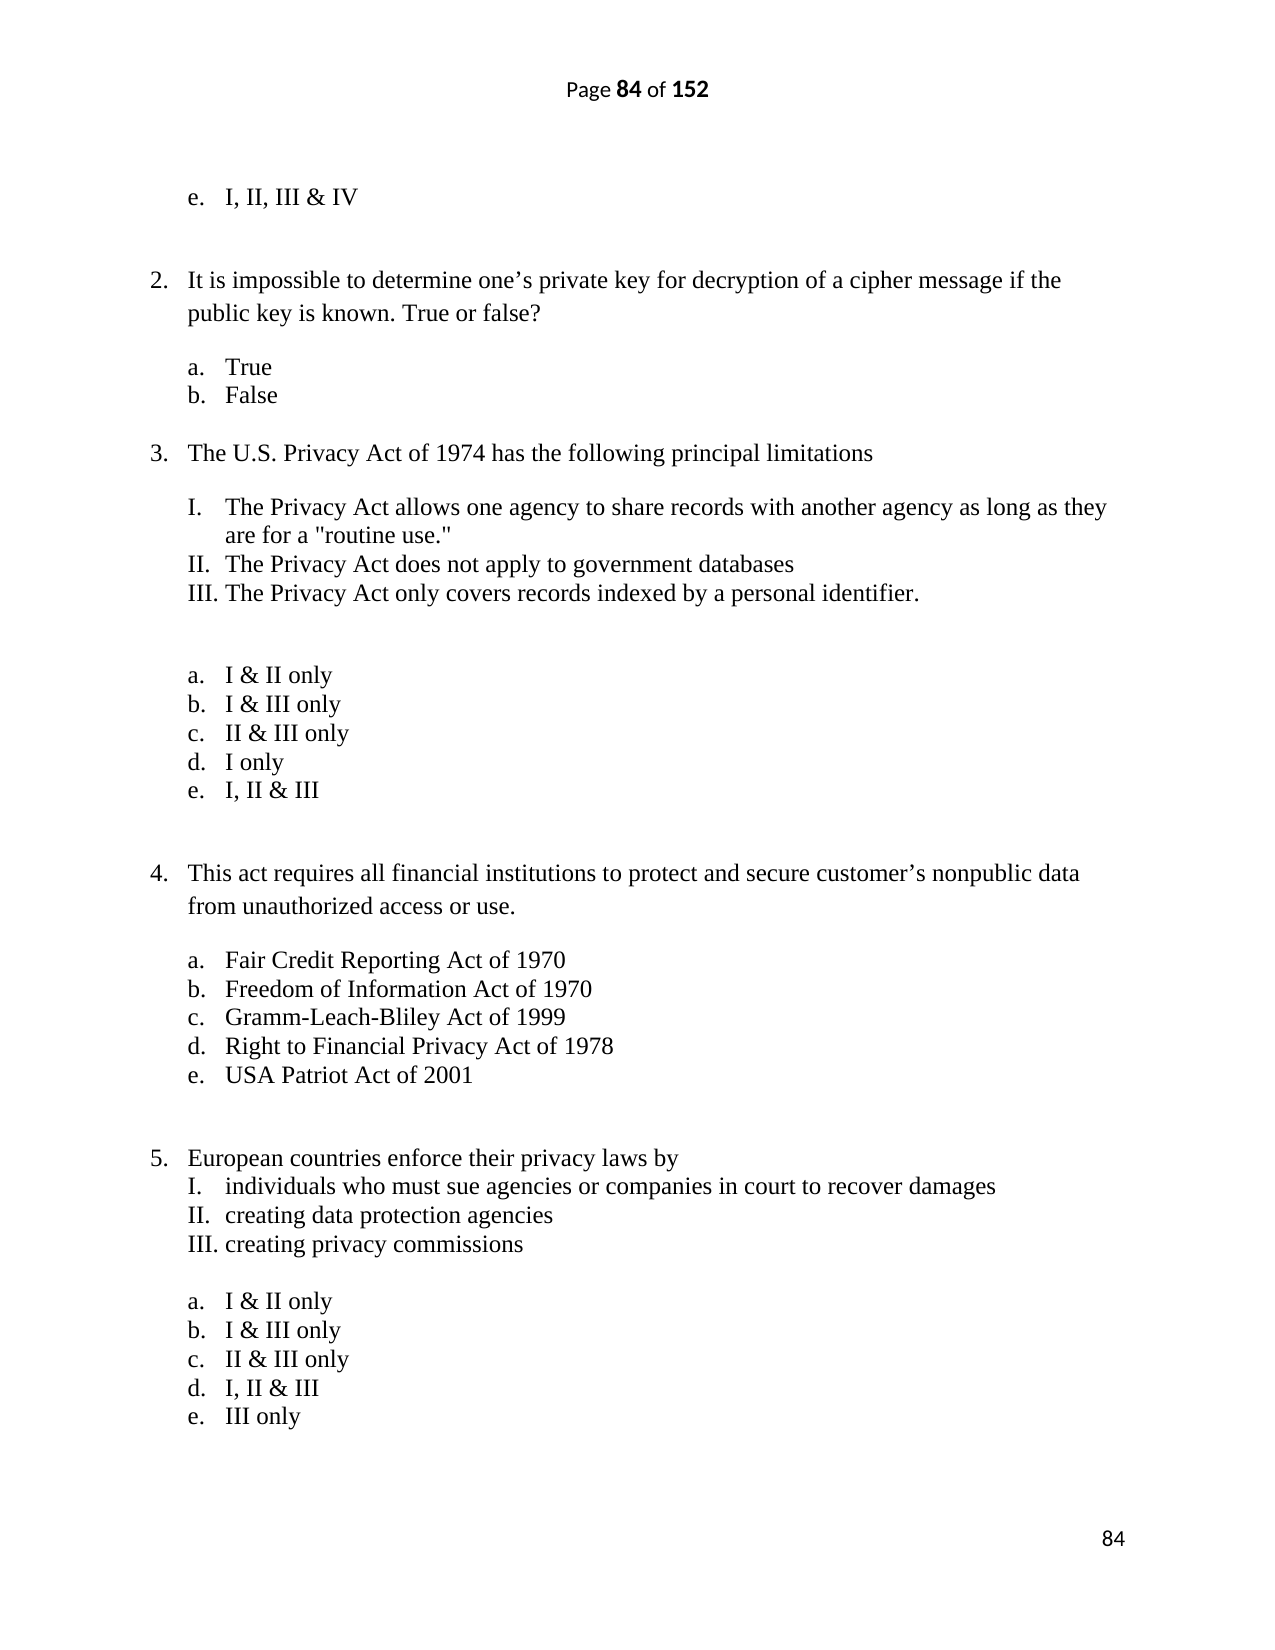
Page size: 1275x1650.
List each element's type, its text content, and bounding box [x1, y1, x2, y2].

list I, II, III & IV [187, 182, 1125, 211]
list USA Patriot Act of 2001 [187, 1060, 1125, 1089]
list The Privacy Act only covers records indexed by a personal identifier. [187, 578, 1125, 607]
list Fair Credit Reporting Act of 1970 [187, 945, 1125, 974]
list False [187, 380, 1125, 409]
text 3. The U.S. Privacy Act of 1974 has the following principal limitations [150, 438, 1125, 467]
list Gramm-Leach-Bliley Act of 1999 [187, 1002, 1125, 1031]
list I, II & III [187, 776, 1125, 804]
list I, II & III [187, 1373, 1125, 1401]
text 2. It is impossible to determine one’s private key for decryption of a cipher message if the public key is known. True or false? [150, 265, 1125, 326]
list I only [187, 747, 1125, 776]
text 5. European countries enforce their privacy laws by [150, 1143, 1125, 1171]
list I & II only [187, 661, 1125, 689]
list II & III only [187, 1344, 1125, 1373]
list III only [187, 1401, 1125, 1430]
list Freedom of Information Act of 1970 [187, 974, 1125, 1002]
list True [187, 352, 1125, 380]
text I. individuals who must sue agencies or companies in court to recover damages [150, 1171, 1125, 1200]
text II. creating data protection agencies [150, 1200, 1125, 1229]
list The Privacy Act does not apply to government databases [187, 549, 1125, 578]
list I & III only [187, 689, 1125, 718]
list II & III only [187, 718, 1125, 747]
list I & III only [187, 1315, 1125, 1344]
list The Privacy Act allows one agency to share records with another agency as long as they are for a "routine use." [187, 492, 1125, 549]
list I & II only [187, 1286, 1125, 1315]
text 4. This act requires all financial institutions to protect and secure customer’s nonpublic data from unauthorized access or use. [150, 858, 1125, 920]
text III. creating privacy commissions [150, 1229, 1125, 1258]
list Right to Financial Privacy Act of 1978 [187, 1031, 1125, 1060]
